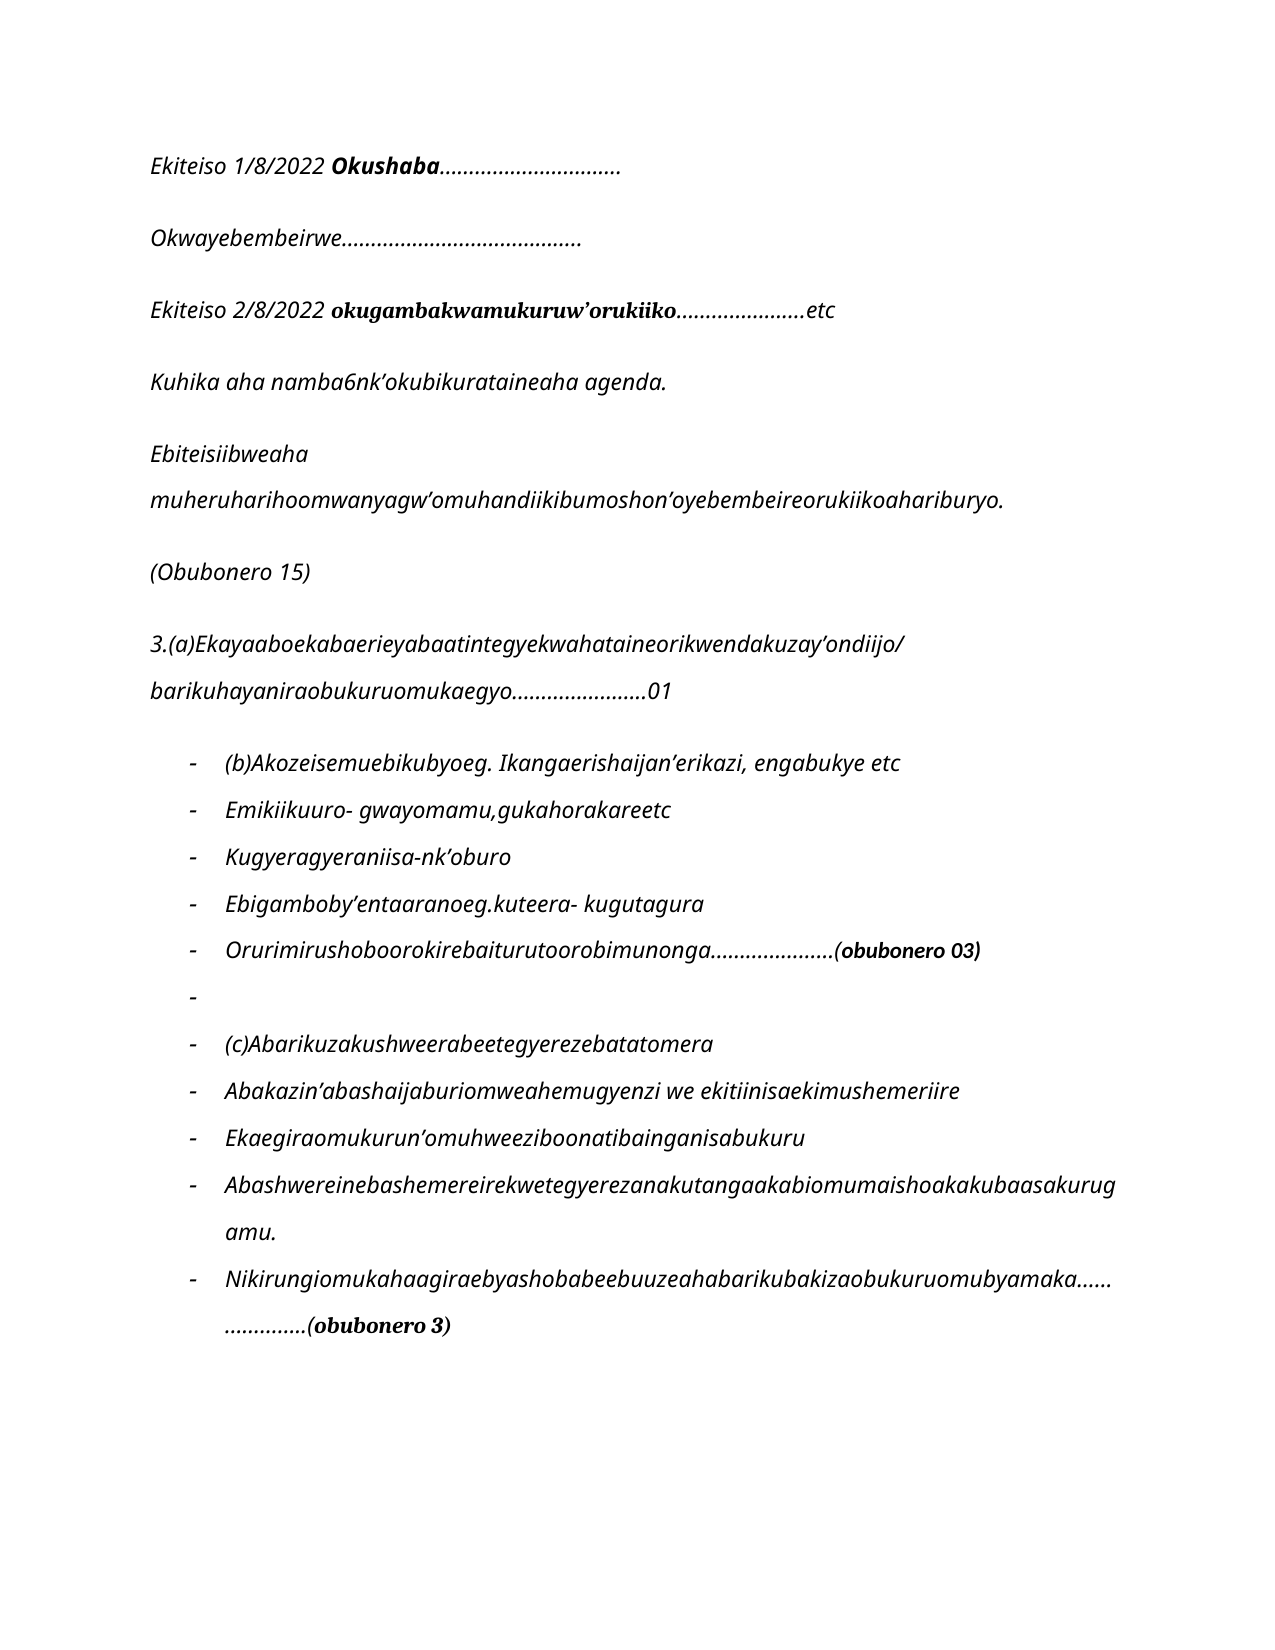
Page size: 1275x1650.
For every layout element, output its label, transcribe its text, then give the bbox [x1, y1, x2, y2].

list Orurimirushoboorokirebaiturutoorobimunonga…………………(obubonero 03) [187, 934, 1125, 966]
text Ekiteiso 1/8/2022 Okushaba…………………………. [150, 150, 1125, 181]
list Abakazin’abashaijaburiomweahemugyenzi we ekitiinisaekimushemeriire [187, 1075, 1125, 1106]
list (b)Akozeisemuebikubyoeg. Ikangaerishaijan’erikazi, engabukye etc [187, 747, 1125, 778]
list Emikiikuuro- gwayomamu,gukahorakareetc [187, 794, 1125, 825]
list Kugyeragyeraniisa-nk’oburo [187, 841, 1125, 872]
text Ekiteiso 2/8/2022 okugambakwamukuruw’orukiiko………………….etc [150, 294, 1125, 325]
list (c)Abarikuzakushweerabeetegyerezebatatomera [187, 1028, 1125, 1059]
text Ebiteisiibweaha muheruharihoomwanyagw’omuhandiikibumoshon’oyebembeireorukiikoahariburyo. [150, 437, 1125, 516]
text Okwayebembeirwe………………………………….. [150, 222, 1125, 253]
list Ekaegiraomukurun’omuhweeziboonatibainganisabukuru [187, 1122, 1125, 1153]
list Nikirungiomukahaagiraebyashobabeebuuzeahabarikubakizaobukuruomubyamaka………………..(obubonero 3) [187, 1262, 1125, 1341]
text (Obubonero 15) [150, 556, 1125, 587]
list Ebigamboby’entaaranoeg.kuteera- kugutagura [187, 887, 1125, 919]
text 3.(a)Ekayaaboekabaerieyabaatintegyekwahataineorikwendakuzay’ondiijo/barikuhayaniraobukuruomukaegyo…………………..01 [150, 628, 1125, 706]
text Kuhika aha namba6nk’okubikurataineaha agenda. [150, 366, 1125, 397]
list Abashwereinebashemereirekwetegyerezanakutangaakabiomumaishoakakubaasakurugamu. [187, 1169, 1125, 1247]
